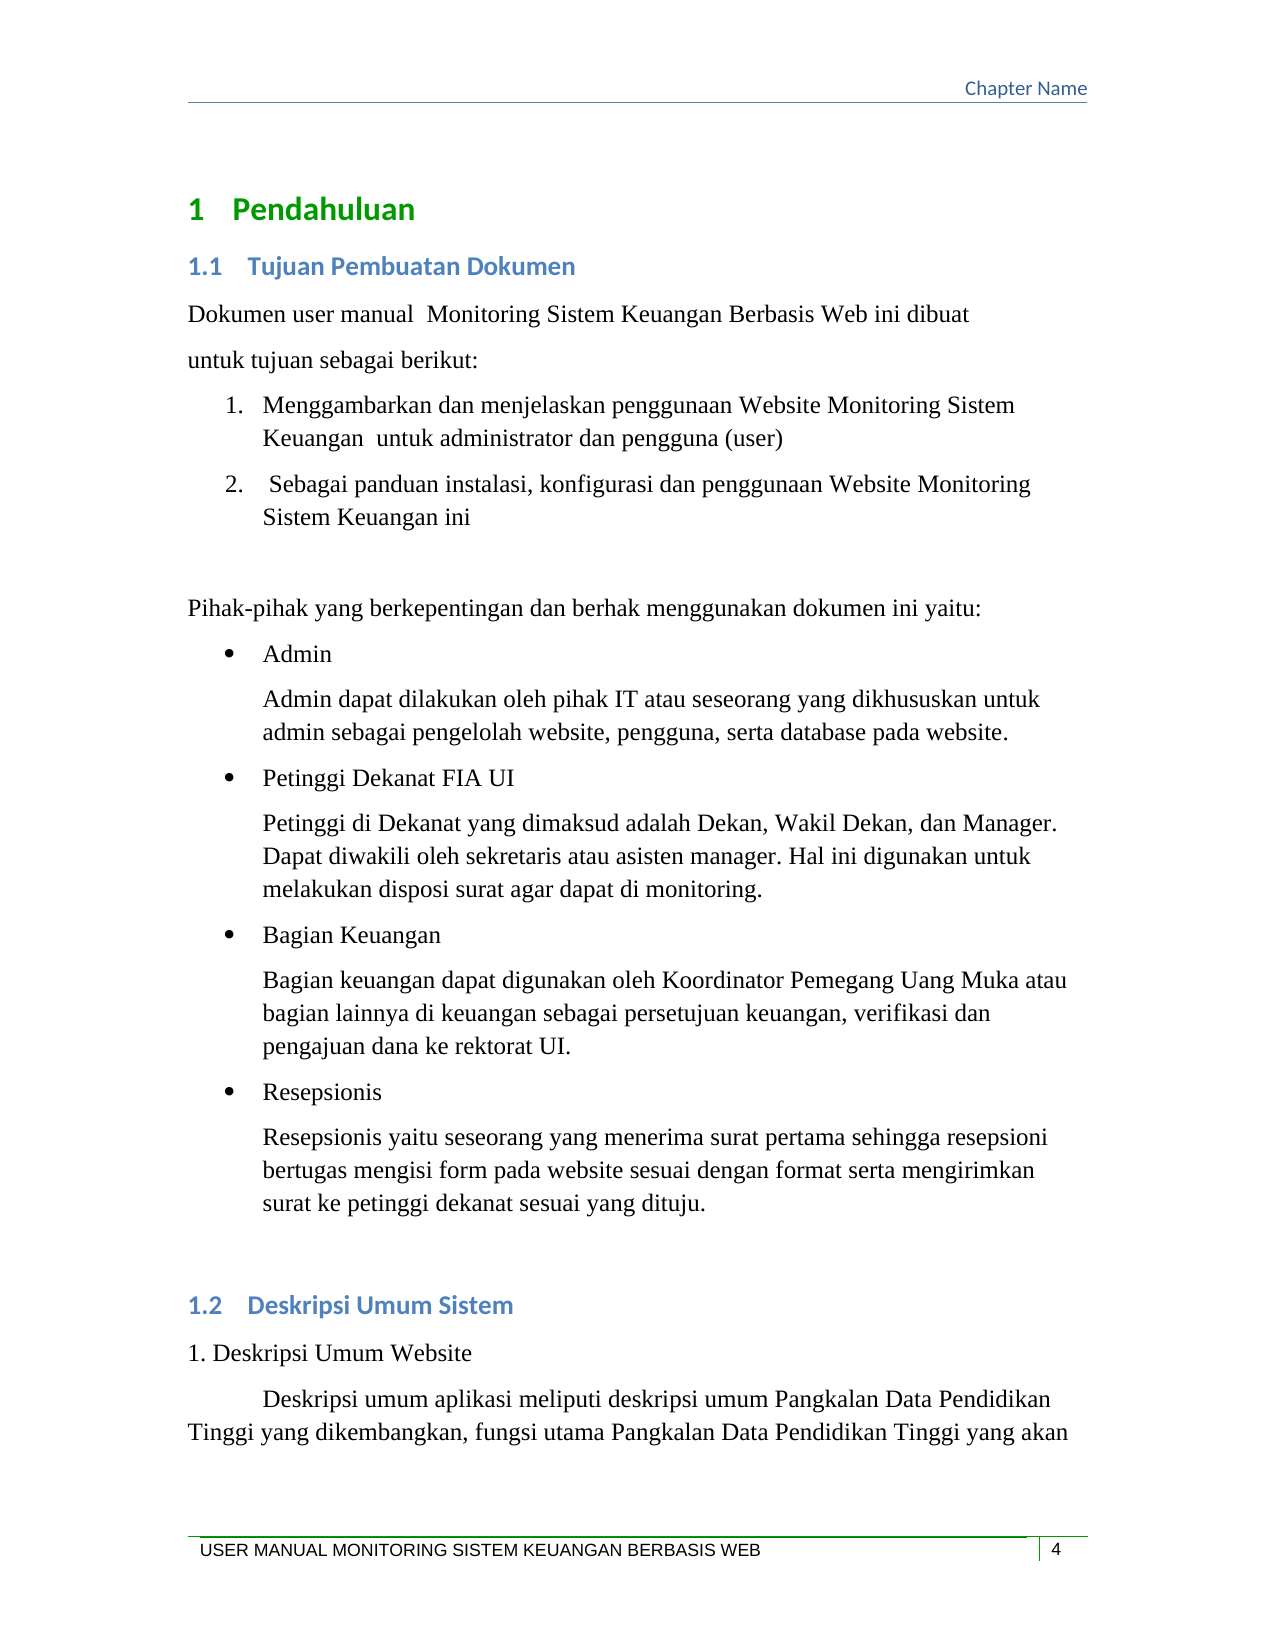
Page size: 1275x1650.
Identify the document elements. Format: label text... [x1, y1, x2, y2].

subtitle Deskripsi Umum Sistem [187, 1288, 1087, 1321]
list Resepsionis [225, 1077, 1087, 1106]
text Resepsionis yaitu seseorang yang menerima surat pertama sehingga resepsioni bertugas mengisi form pada website sesuai dengan format serta mengirimkan surat ke petinggi dekanat sesuai yang dituju. [262, 1122, 1087, 1217]
text Dokumen user manual Monitoring Sistem Keuangan Berbasis Web ini dibuat [187, 299, 1087, 328]
list Admin [225, 639, 1087, 667]
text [187, 1384, 1087, 1446]
list Petinggi Dekanat FIA UI [225, 763, 1087, 791]
text Petinggi di Dekanat yang dimaksud adalah Dekan, Wakil Dekan, dan Manager. Dapat diwakili oleh sekretaris atau asisten manager. Hal ini digunakan untuk melakukan disposi surat agar dapat di monitoring. [262, 808, 1087, 903]
text Pihak-pihak yang berkepentingan dan berhak menggunakan dokumen ini yaitu: [187, 593, 1087, 622]
text 1. Deskripsi Umum Website [187, 1338, 1087, 1367]
text untuk tujuan sebagai berikut: [187, 345, 1087, 374]
list Menggambarkan dan menjelaskan penggunaan Website Monitoring Sistem Keuangan untuk administrator dan pengguna (user) [225, 391, 1087, 452]
list Sebagai panduan instalasi, konfigurasi dan penggunaan Website Monitoring Sistem Keuangan ini [225, 469, 1087, 531]
list Bagian Keuangan [225, 920, 1087, 948]
subtitle Pendahuluan [187, 187, 1087, 228]
text Admin dapat dilakukan oleh pihak IT atau seseorang yang dikhususkan untuk admin sebagai pengelolah website, pengguna, serta database pada website. [262, 684, 1087, 746]
subtitle Tujuan Pembuatan Dokumen [187, 249, 1087, 282]
text Bagian keuangan dapat digunakan oleh Koordinator Pemegang Uang Muka atau bagian lainnya di keuangan sebagai persetujuan keuangan, verifikasi dan pengajuan dana ke rektorat UI. [262, 965, 1087, 1060]
